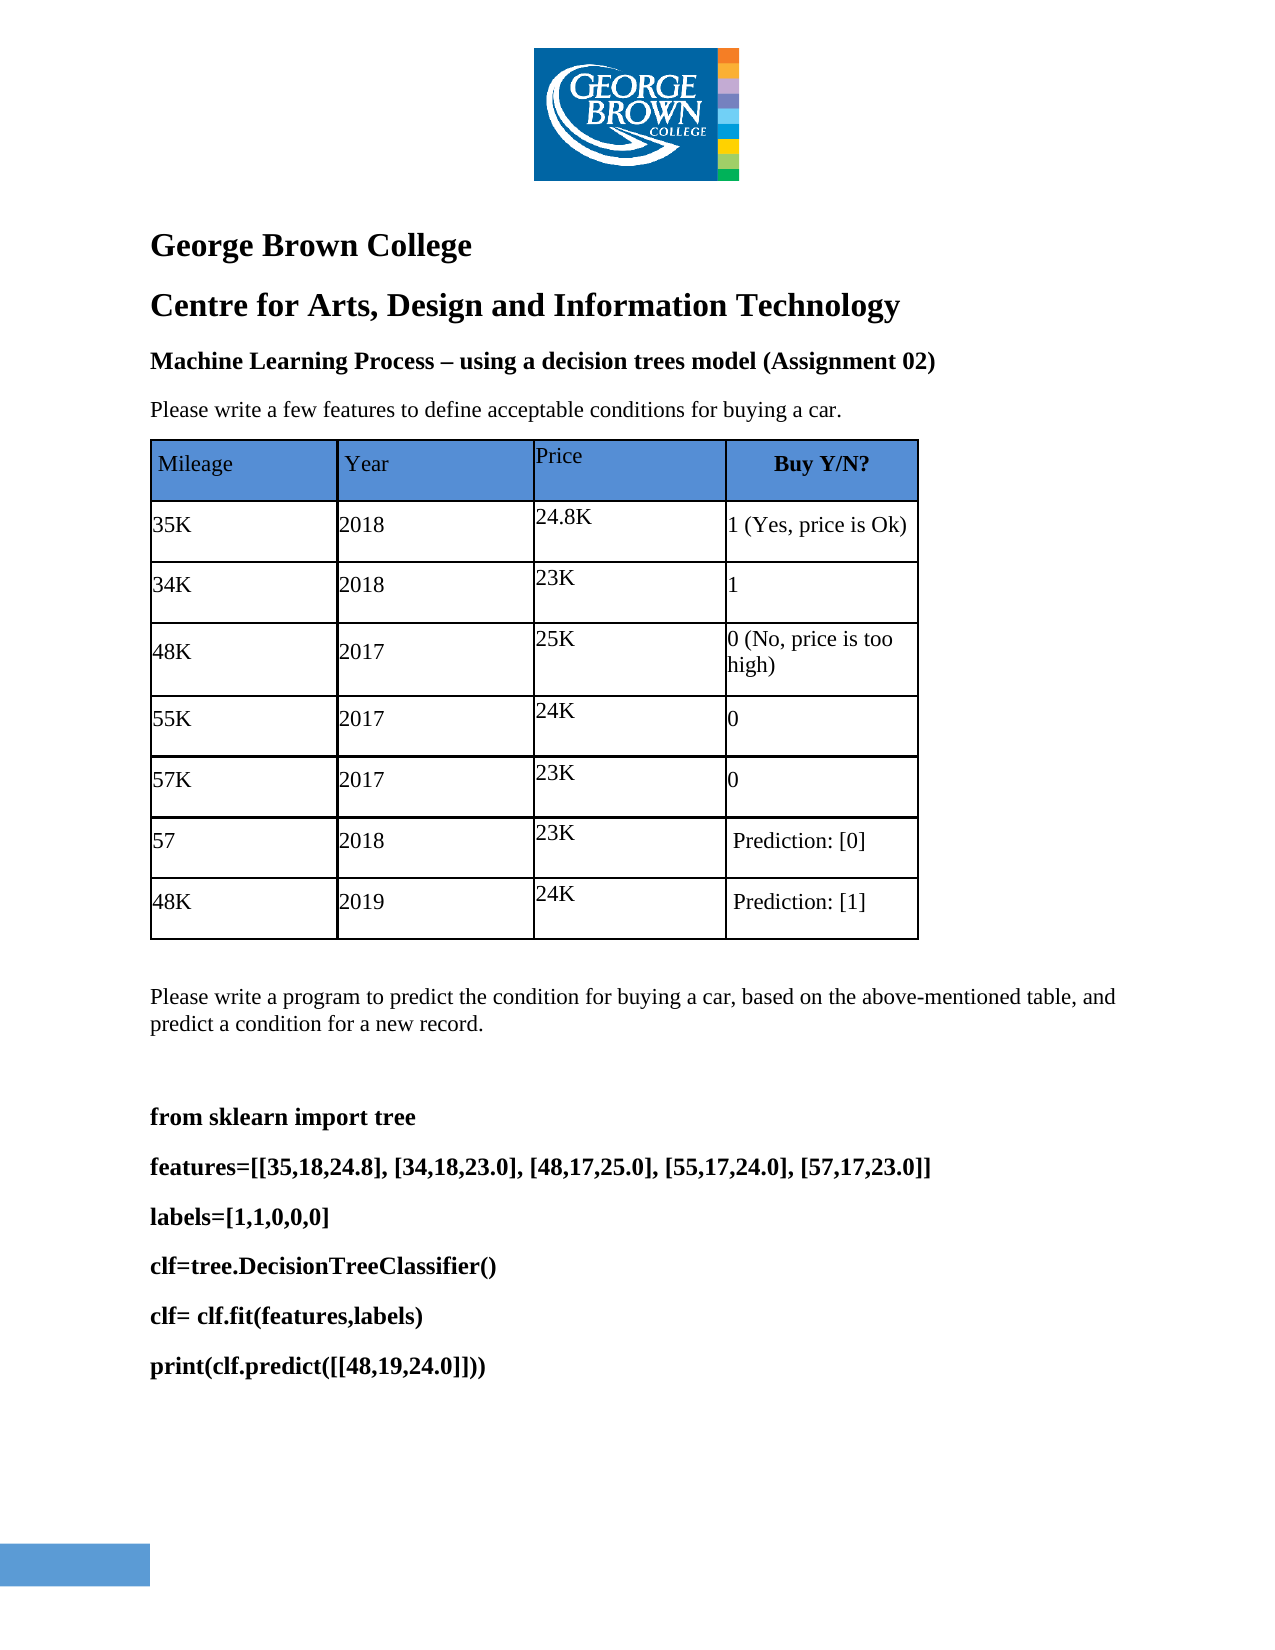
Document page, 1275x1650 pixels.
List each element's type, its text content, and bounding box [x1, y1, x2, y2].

table_cell 24K [535, 879, 725, 938]
text George Brown College [150, 225, 1125, 263]
table_cell 0 [727, 697, 917, 755]
table_header Buy Y/N? [727, 441, 917, 500]
table_cell 35K [152, 502, 336, 561]
table_cell 1 (Yes, price is Ok) [727, 502, 917, 561]
text Please write a program to predict the condition for buying a car, based on the above-mentioned table, and predict a condition for a new record. [150, 983, 1125, 1036]
table_cell 23K [535, 819, 725, 877]
text print(clf.predict([[48,19,24.0]])) [150, 1351, 1125, 1379]
table_cell 2017 [339, 624, 533, 694]
text from sklearn import tree [150, 1102, 1125, 1131]
table_header Price [535, 441, 725, 500]
table_cell 57K [152, 758, 336, 816]
table_cell 2017 [339, 758, 533, 816]
picture [532, 48, 739, 180]
table_cell 2017 [339, 697, 533, 755]
table_cell 2018 [339, 563, 533, 622]
table_cell 34K [152, 563, 336, 622]
table_cell 57 [152, 819, 336, 877]
table_header Mileage [152, 441, 336, 500]
table_cell 55K [152, 697, 336, 755]
text features=[[35,18,24.8], [34,18,23.0], [48,17,25.0], [55,17,24.0], [57,17,23.0]] [150, 1152, 1125, 1181]
text Please write a few features to define acceptable conditions for buying a car. [150, 396, 1125, 422]
text Centre for Arts, Design and Information Technology [150, 286, 1125, 324]
table_cell 23K [535, 758, 725, 816]
table_cell Prediction: [0] [727, 819, 917, 877]
table_cell 1 [727, 563, 917, 622]
table_cell 24K [535, 697, 725, 755]
table_cell 23K [535, 563, 725, 622]
table_cell Prediction: [1] [727, 879, 917, 938]
table_header Year [339, 441, 533, 500]
table_cell 0 [727, 758, 917, 816]
table_cell 2018 [339, 819, 533, 877]
table_cell 2018 [339, 502, 533, 561]
text clf= clf.fit(features,labels) [150, 1301, 1125, 1330]
text Machine Learning Process – using a decision trees model (Assignment 02) [150, 346, 1125, 375]
table_cell 48K [152, 879, 336, 938]
table_cell 25K [535, 624, 725, 694]
table_cell 0 (No, price is too high) [727, 624, 917, 694]
table_cell 2019 [339, 879, 533, 938]
table_cell 24.8K [535, 502, 725, 561]
table_cell 48K [152, 624, 336, 694]
text labels=[1,1,0,0,0] [150, 1202, 1125, 1231]
text clf=tree.DecisionTreeClassifier() [150, 1251, 1125, 1280]
